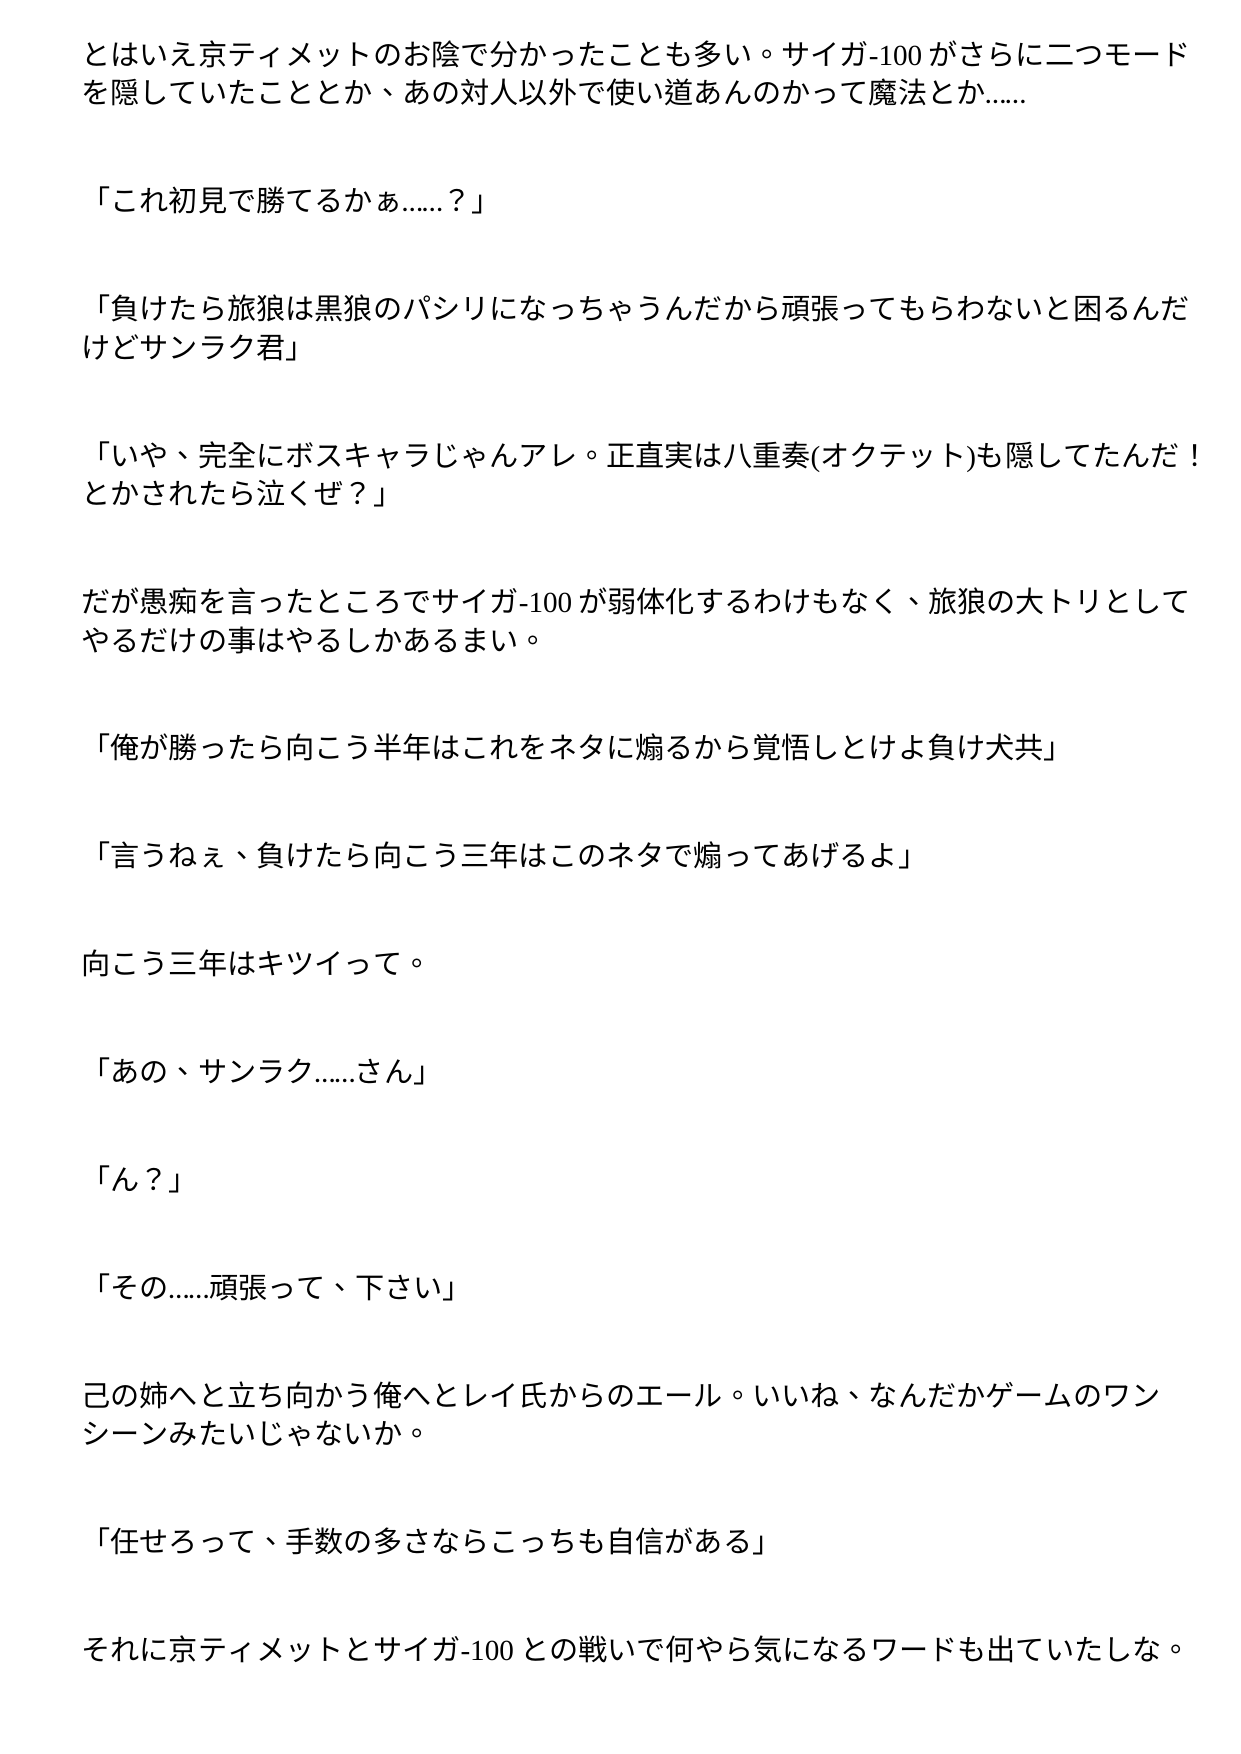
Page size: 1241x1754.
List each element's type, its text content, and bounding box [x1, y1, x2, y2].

text とはいえ京ティメットのお陰で分かったことも多い。サイガ-100がさらに二つモードを隠していたこととか、あの対人以外で使い道あんのかって魔法とか…… [81, 37, 1215, 111]
text 「俺が勝ったら向こう半年はこれをネタに煽るから覚悟しとけよ負け犬共」 [81, 731, 1215, 766]
text それに京ティメットとサイガ-100との戦いで何やら気になるワードも出ていたしな。 [81, 1632, 1215, 1668]
text 「負けたら旅狼は黒狼のパシリになっちゃうんだから頑張ってもらわないと困るんだけどサンラク君」 [81, 291, 1215, 366]
text 「これ初見で勝てるかぁ……？」 [81, 183, 1215, 219]
text 「言うねぇ、負けたら向こう三年はこのネタで煽ってあげるよ」 [81, 838, 1215, 874]
text 己の姉へと立ち向かう俺へとレイ氏からのエール。いいね、なんだかゲームのワンシーンみたいじゃないか。 [81, 1378, 1215, 1452]
text 「その……頑張って、下さい」 [81, 1270, 1215, 1306]
text 「ん？」 [81, 1162, 1215, 1198]
text 「いや、完全にボスキャラじゃんアレ。正直実は八重奏(オクテット)も隠してたんだ！ とかされたら泣くぜ？」 [81, 438, 1215, 512]
text 向こう三年はキツイって。 [81, 946, 1215, 982]
text だが愚痴を言ったところでサイガ-100が弱体化するわけもなく、旅狼の大トリとしてやるだけの事はやるしかあるまい。 [81, 584, 1215, 658]
text 「任せろって、手数の多さならこっちも自信がある」 [81, 1524, 1215, 1560]
text 「あの、サンラク……さん」 [81, 1054, 1215, 1090]
